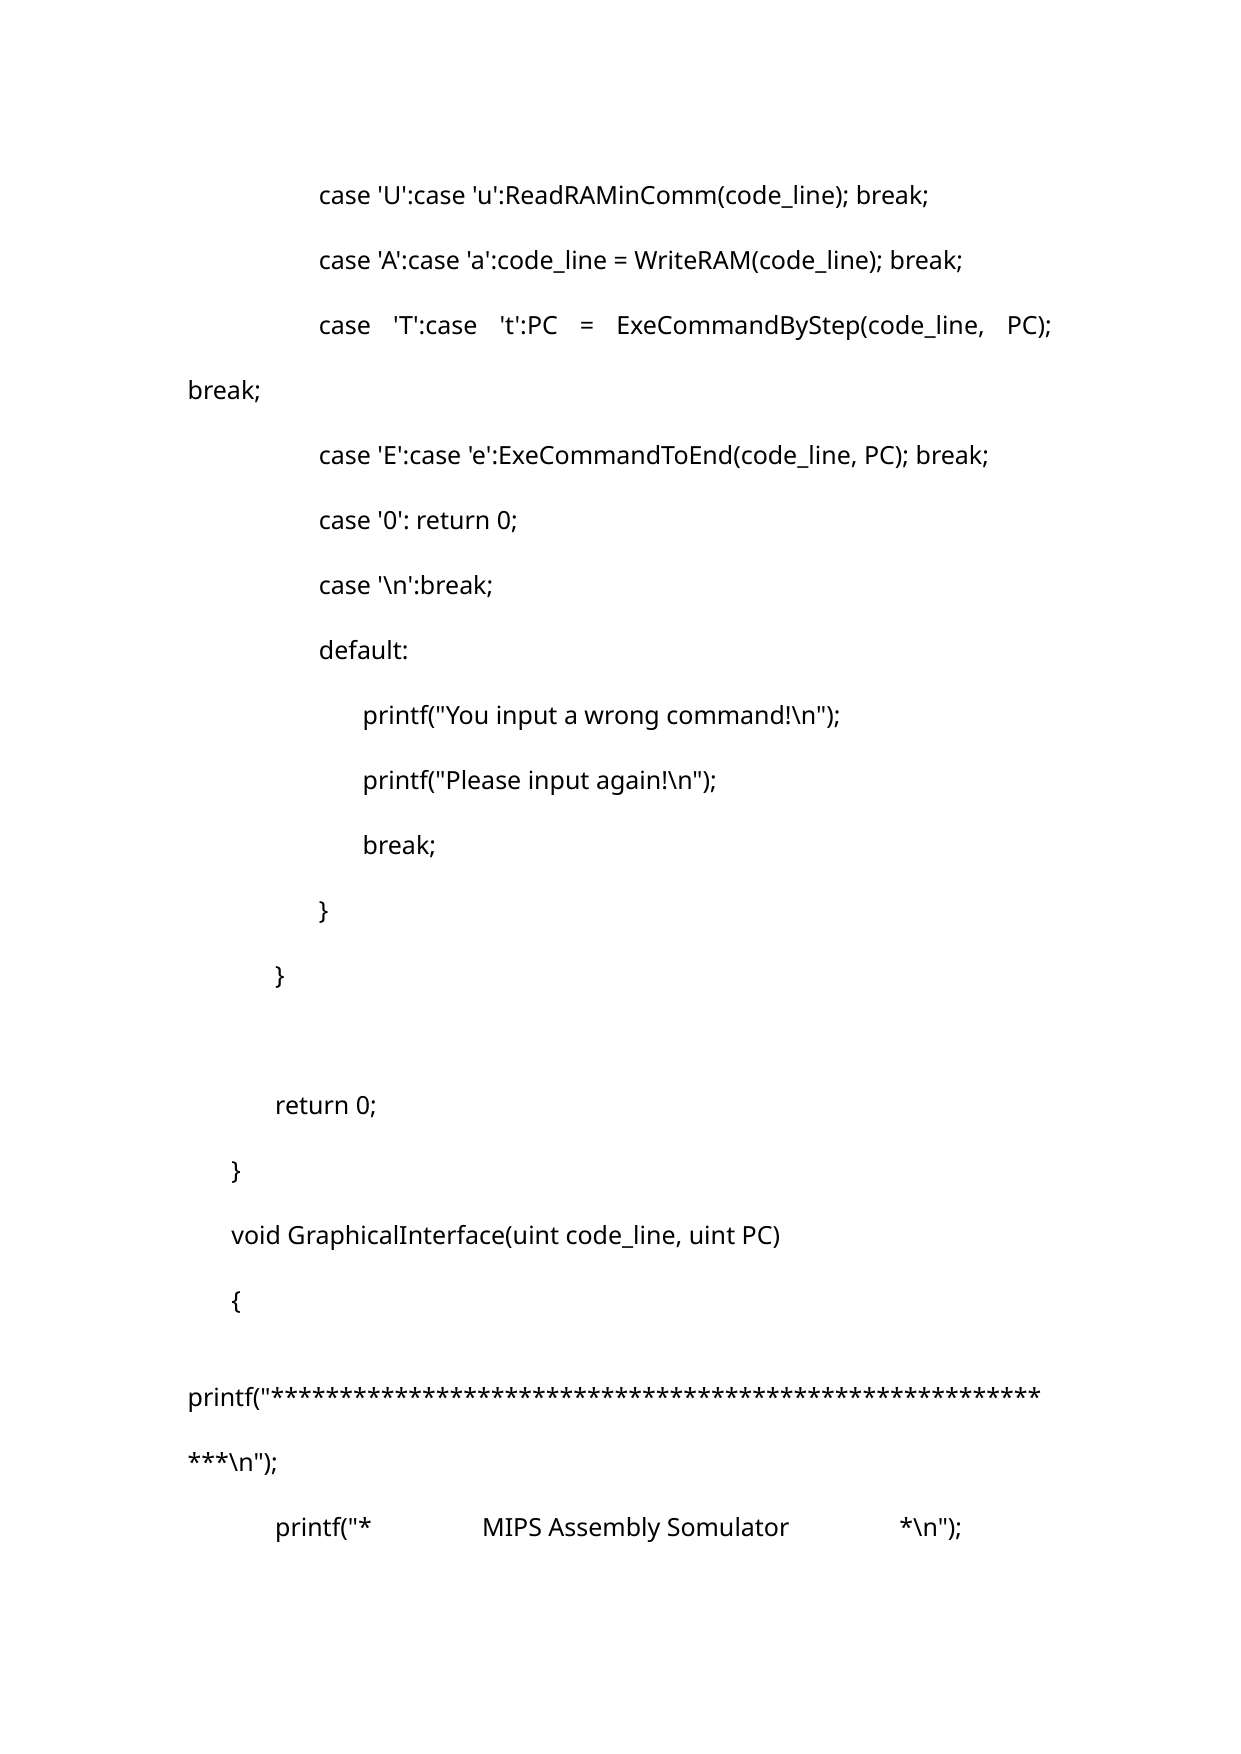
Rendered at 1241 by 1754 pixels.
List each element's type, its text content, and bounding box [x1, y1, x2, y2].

text default: [187, 617, 1053, 682]
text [187, 1332, 1053, 1494]
text break; [187, 812, 1053, 877]
text { [187, 1267, 1053, 1332]
text case 'U':case 'u':ReadRAMinComm(code_line); break; [187, 162, 1053, 227]
text } [187, 877, 1053, 942]
text } [187, 942, 1053, 1007]
text printf("You input a wrong command!\n"); [187, 682, 1053, 747]
text return 0; [187, 1072, 1053, 1137]
text printf("Please input again!\n"); [187, 747, 1053, 812]
text case 'A':case 'a':code_line = WriteRAM(code_line); break; [187, 227, 1053, 292]
text case 'E':case 'e':ExeCommandToEnd(code_line, PC); break; [187, 422, 1053, 487]
text case '0': return 0; [187, 487, 1053, 552]
text case 'T':case 't':PC = ExeCommandByStep(code_line, PC); break; [187, 292, 1053, 422]
text case '\n':break; [187, 552, 1053, 617]
text printf("* MIPS Assembly Somulator *\n"); [187, 1494, 1053, 1559]
text void GraphicalInterface(uint code_line, uint PC) [187, 1202, 1053, 1267]
text } [187, 1137, 1053, 1202]
